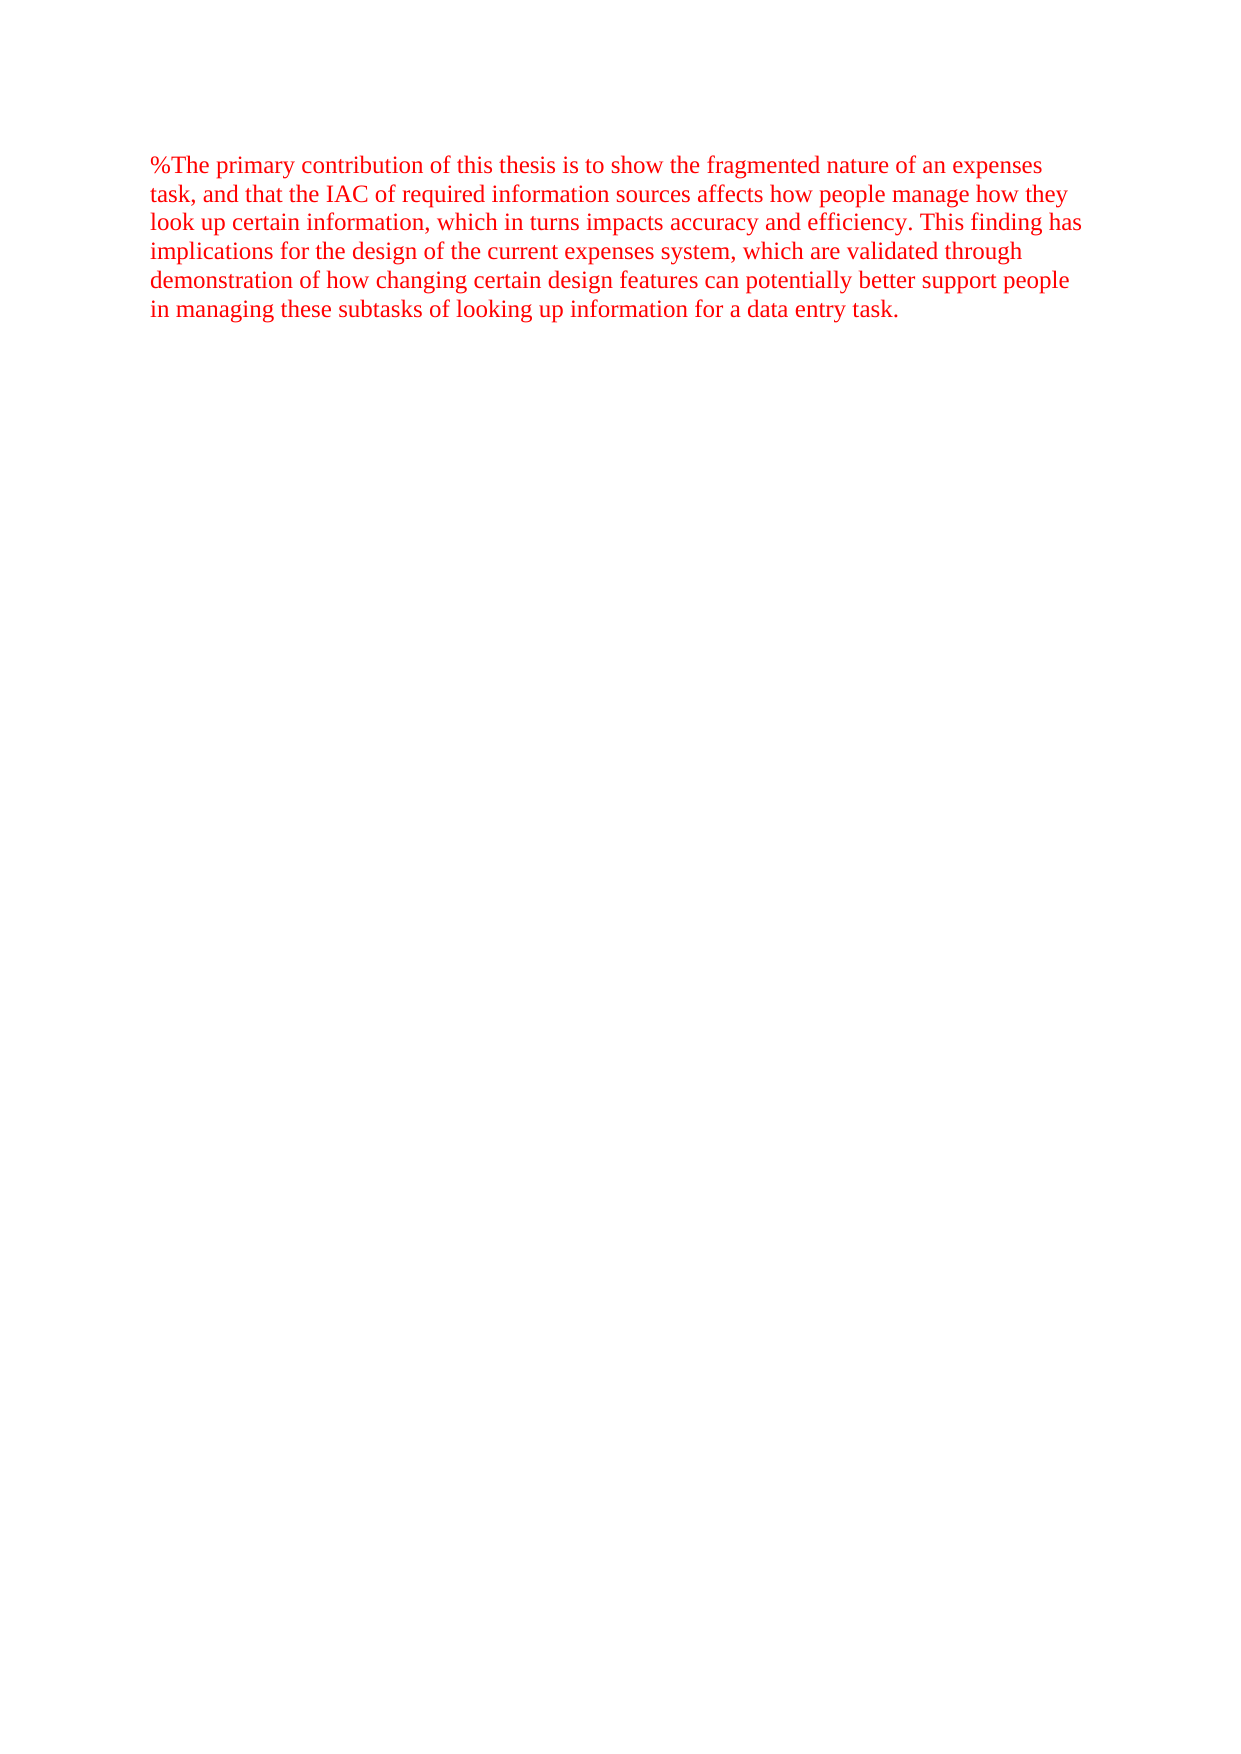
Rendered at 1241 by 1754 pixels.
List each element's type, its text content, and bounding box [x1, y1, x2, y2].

text %The primary contribution of this thesis is to show the fragmented nature of an expenses task, and that the IAC of required information sources affects how people manage how they look up certain information, which in turns impacts accuracy and efficiency. This finding has implications for the design of the current expenses system, which are validated through demonstration of how changing certain design features can potentially better support people in managing these subtasks of looking up information for a data entry task. [150, 150, 1090, 322]
